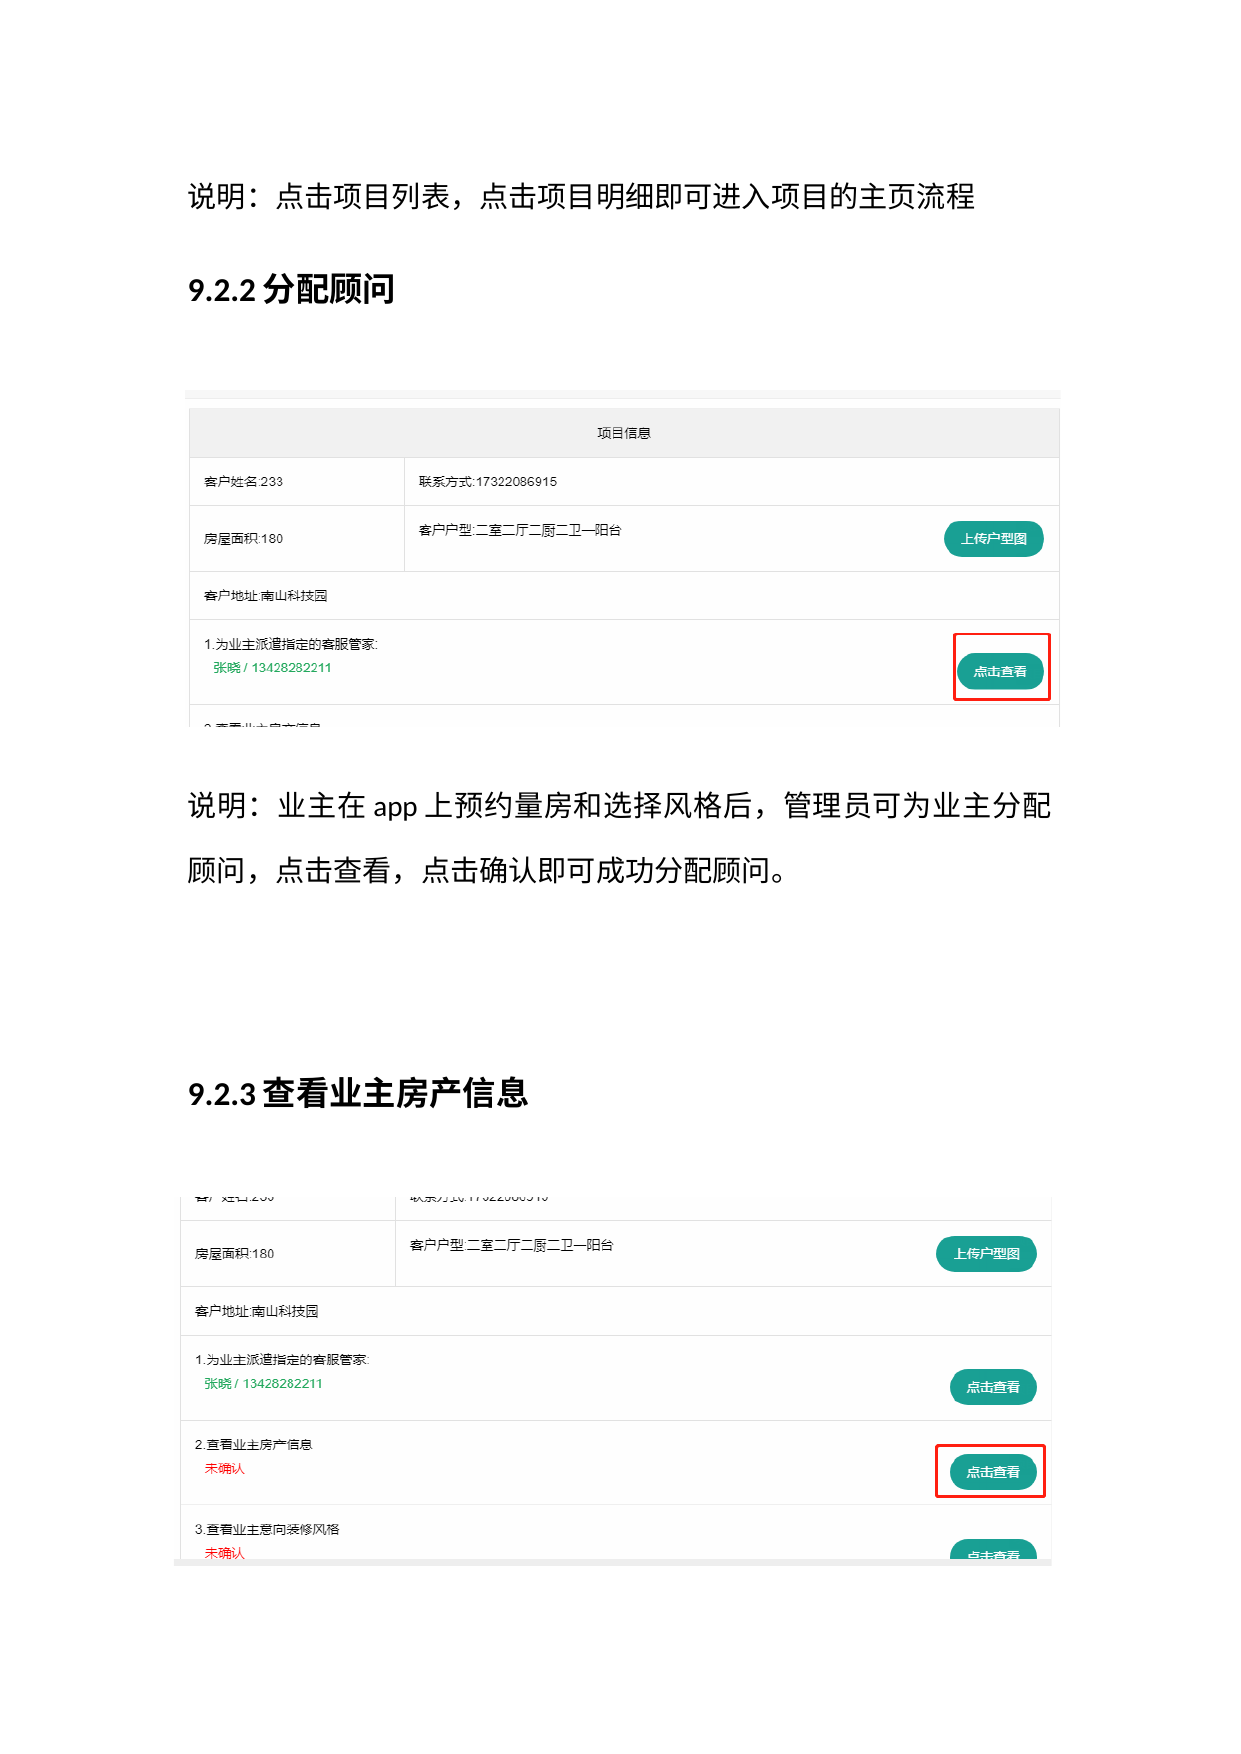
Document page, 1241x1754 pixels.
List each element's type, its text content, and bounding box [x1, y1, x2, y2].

text 说明：业主在app上预约量房和选择风格后，管理员可为业主分配顾问，点击查看，点击确认即可成功分配顾问。 [187, 771, 1053, 901]
subtitle 9.2.2分配顾问 [187, 254, 1053, 319]
subtitle 9.2.3查看业主房产信息 [187, 1058, 1053, 1123]
picture [185, 390, 1061, 727]
picture [173, 1197, 1052, 1566]
text 说明：点击项目列表，点击项目明细即可进入项目的主页流程 [187, 162, 1053, 227]
